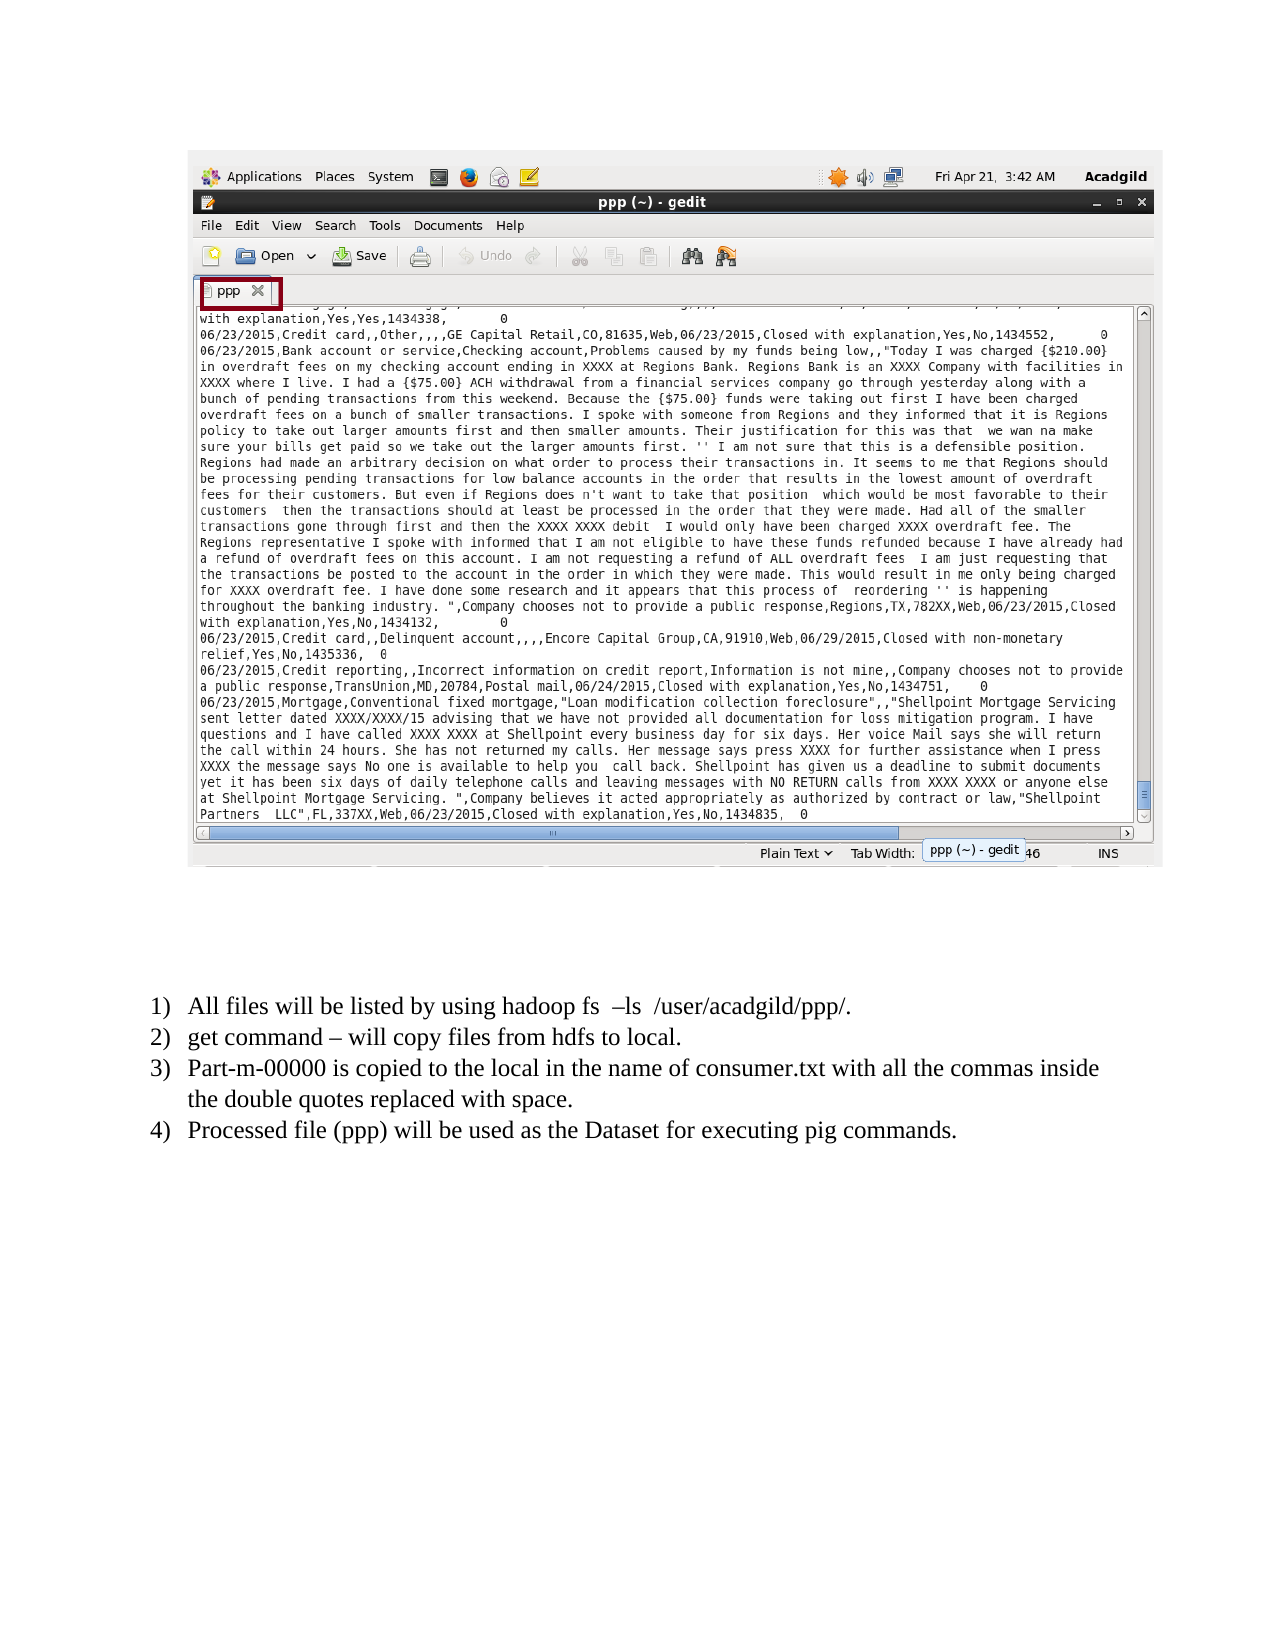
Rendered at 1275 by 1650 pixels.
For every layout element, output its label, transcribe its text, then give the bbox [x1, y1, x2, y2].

list Processed file (ppp) will be used as the Dataset for executing pig commands. [150, 1116, 1125, 1144]
list Part-m-00000 is copied to the local in the name of consumer.txt with all the commas inside the double quotes replaced with space. [150, 1053, 1125, 1113]
list get command – will copy files from hdfs to local. [150, 1022, 1125, 1051]
picture [187, 150, 1163, 867]
list All files will be listed by using hadoop fs –ls /user/acadgild/ppp/. [150, 991, 1125, 1020]
